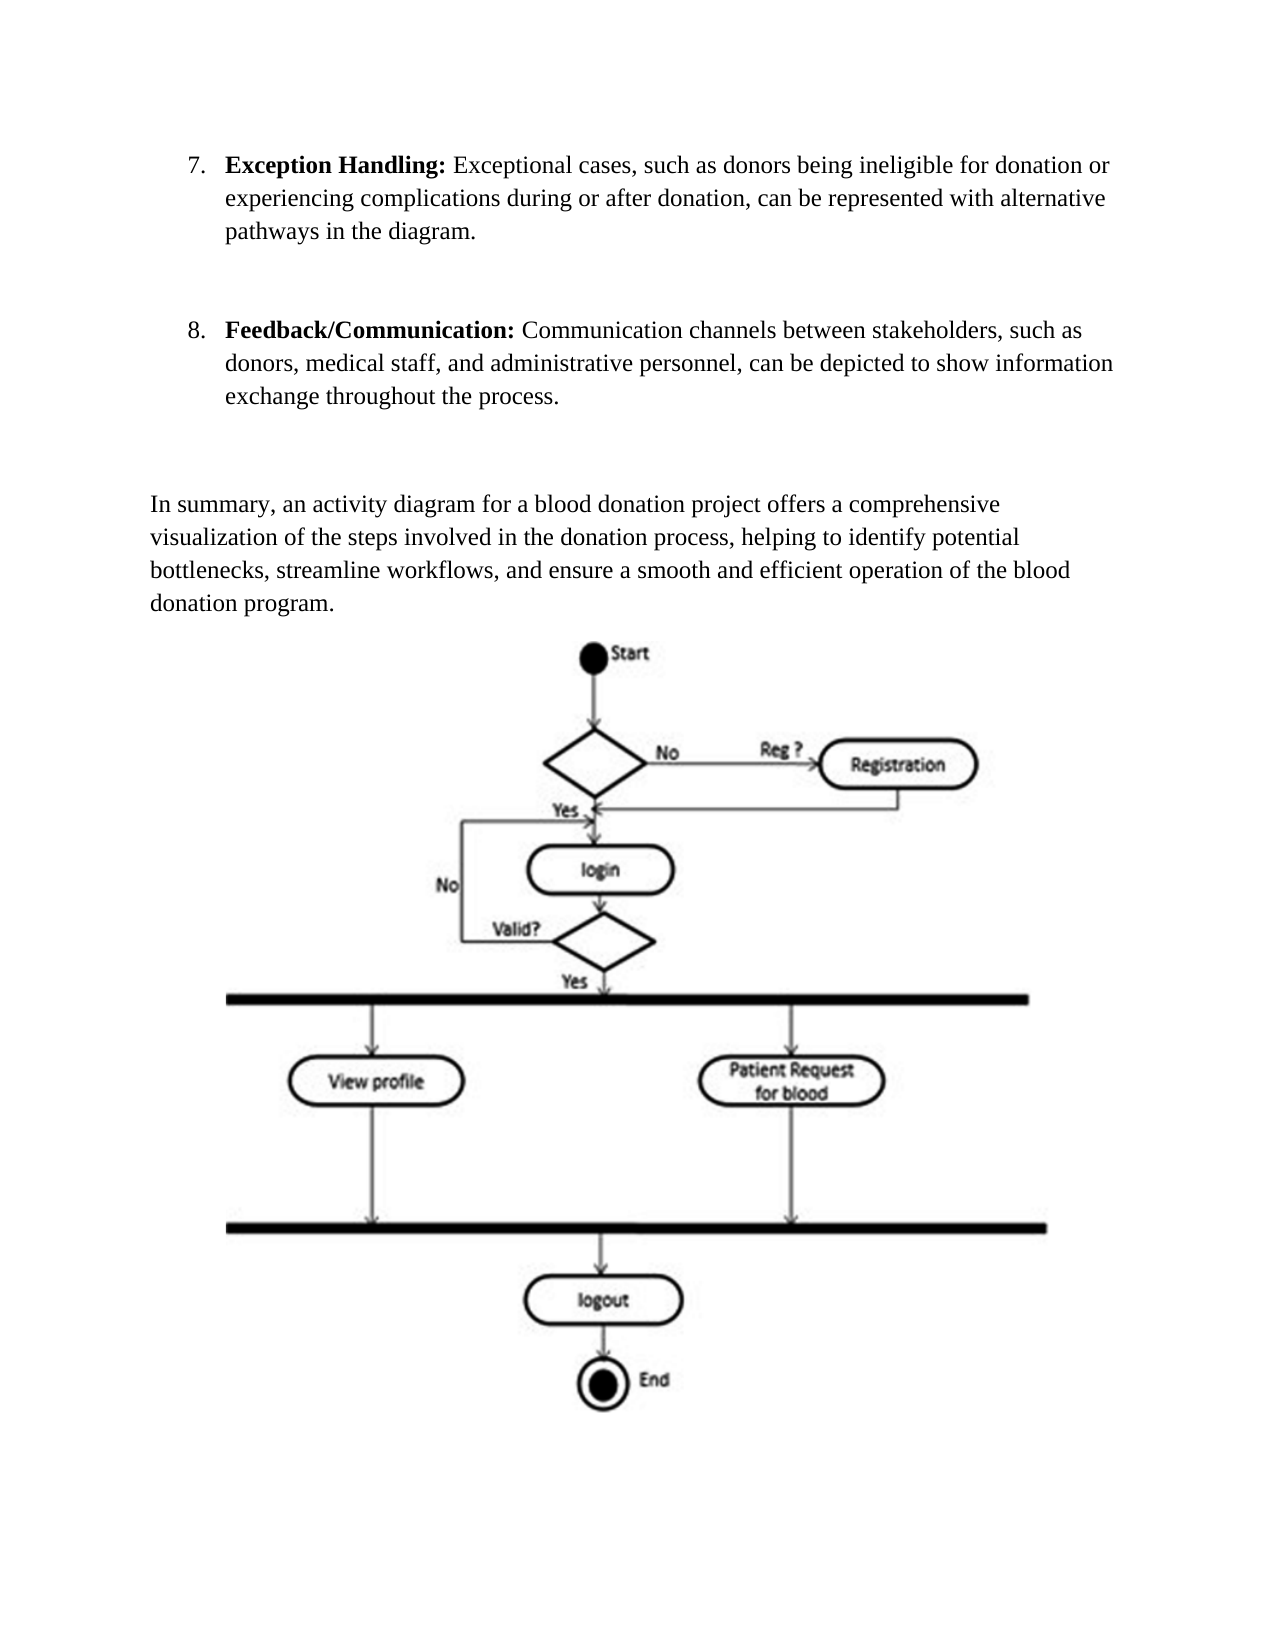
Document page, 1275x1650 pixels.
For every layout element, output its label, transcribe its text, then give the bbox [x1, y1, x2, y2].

list Feedback/Communication: Communication channels between stakeholders, such as donors, medical staff, and administrative personnel, can be depicted to show information exchange throughout the process. [187, 315, 1125, 410]
picture [225, 641, 1050, 1414]
list Exception Handling: Exceptional cases, such as donors being ineligible for donation or experiencing complications during or after donation, can be represented with alternative pathways in the diagram. [187, 150, 1125, 245]
text In summary, an activity diagram for a blood donation project offers a comprehensive visualization of the steps involved in the donation process, helping to identify potential bottlenecks, streamline workflows, and ensure a smooth and efficient operation of the blood donation program. [150, 489, 1125, 617]
